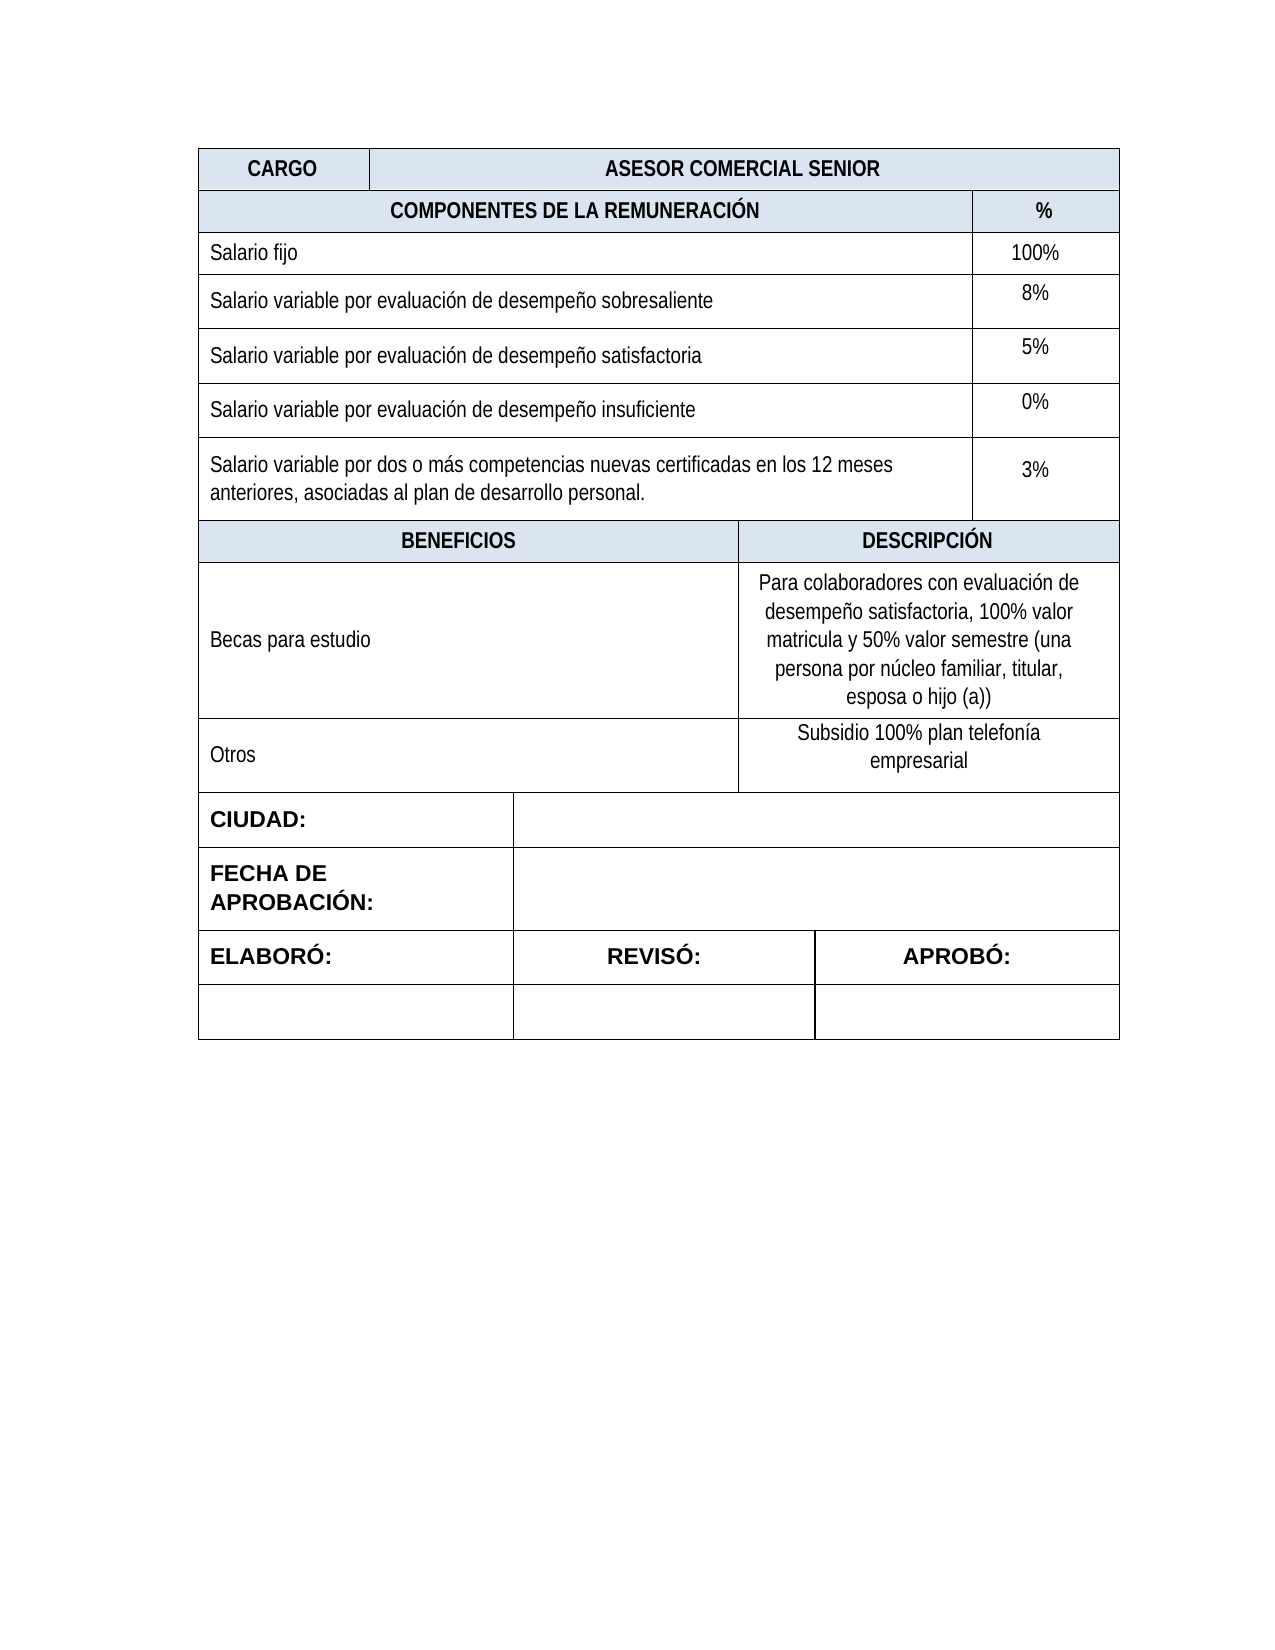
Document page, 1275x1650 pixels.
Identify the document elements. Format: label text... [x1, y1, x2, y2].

table_cell CIUDAD: [199, 793, 513, 847]
table_cell [514, 848, 1119, 929]
table_cell DESCRIPCIÓN [739, 521, 1119, 562]
table_cell 5% [973, 329, 1119, 382]
table_cell [199, 985, 513, 1038]
table_cell APROBÓ: [816, 931, 1119, 984]
table_cell % [973, 191, 1119, 232]
table_cell FECHA DE APROBACIÓN: [199, 848, 513, 929]
table_cell BENEFICIOS [199, 521, 738, 562]
table_cell 8% [973, 275, 1119, 328]
table_cell 3% [973, 438, 1119, 520]
table_cell [514, 793, 1119, 847]
table_header CARGO [199, 149, 369, 189]
table_cell Salario variable por dos o más competencias nuevas certificadas en los 12 meses anteriores, asociadas al plan de desarrollo personal. [199, 438, 972, 520]
table_cell Salario variable por evaluación de desempeño insuficiente [199, 384, 972, 437]
table_cell REVISÓ: [514, 931, 814, 984]
table_cell Salario variable por evaluación de desempeño satisfactoria [199, 329, 972, 382]
table_cell 0% [973, 384, 1119, 437]
table_cell Becas para estudio [199, 563, 738, 718]
table_cell Salario variable por evaluación de desempeño sobresaliente [199, 275, 972, 328]
table_cell Otros [199, 719, 738, 792]
table_cell Salario fijo [199, 233, 972, 273]
table_header ASESOR COMERCIAL SENIOR [370, 149, 1119, 189]
table_cell 100% [973, 233, 1119, 273]
table_cell [514, 985, 814, 1038]
table_cell COMPONENTES DE LA REMUNERACIÓN [199, 191, 972, 232]
table_cell [816, 985, 1119, 1038]
table_cell ELABORÓ: [199, 931, 513, 984]
table_cell Para colaboradores con evaluación de desempeño satisfactoria, 100% valor matricula y 50% valor semestre (una persona por núcleo familiar, titular, esposa o hijo (a)) [739, 563, 1119, 718]
table_cell Subsidio 100% plan telefonía empresarial [739, 719, 1119, 792]
